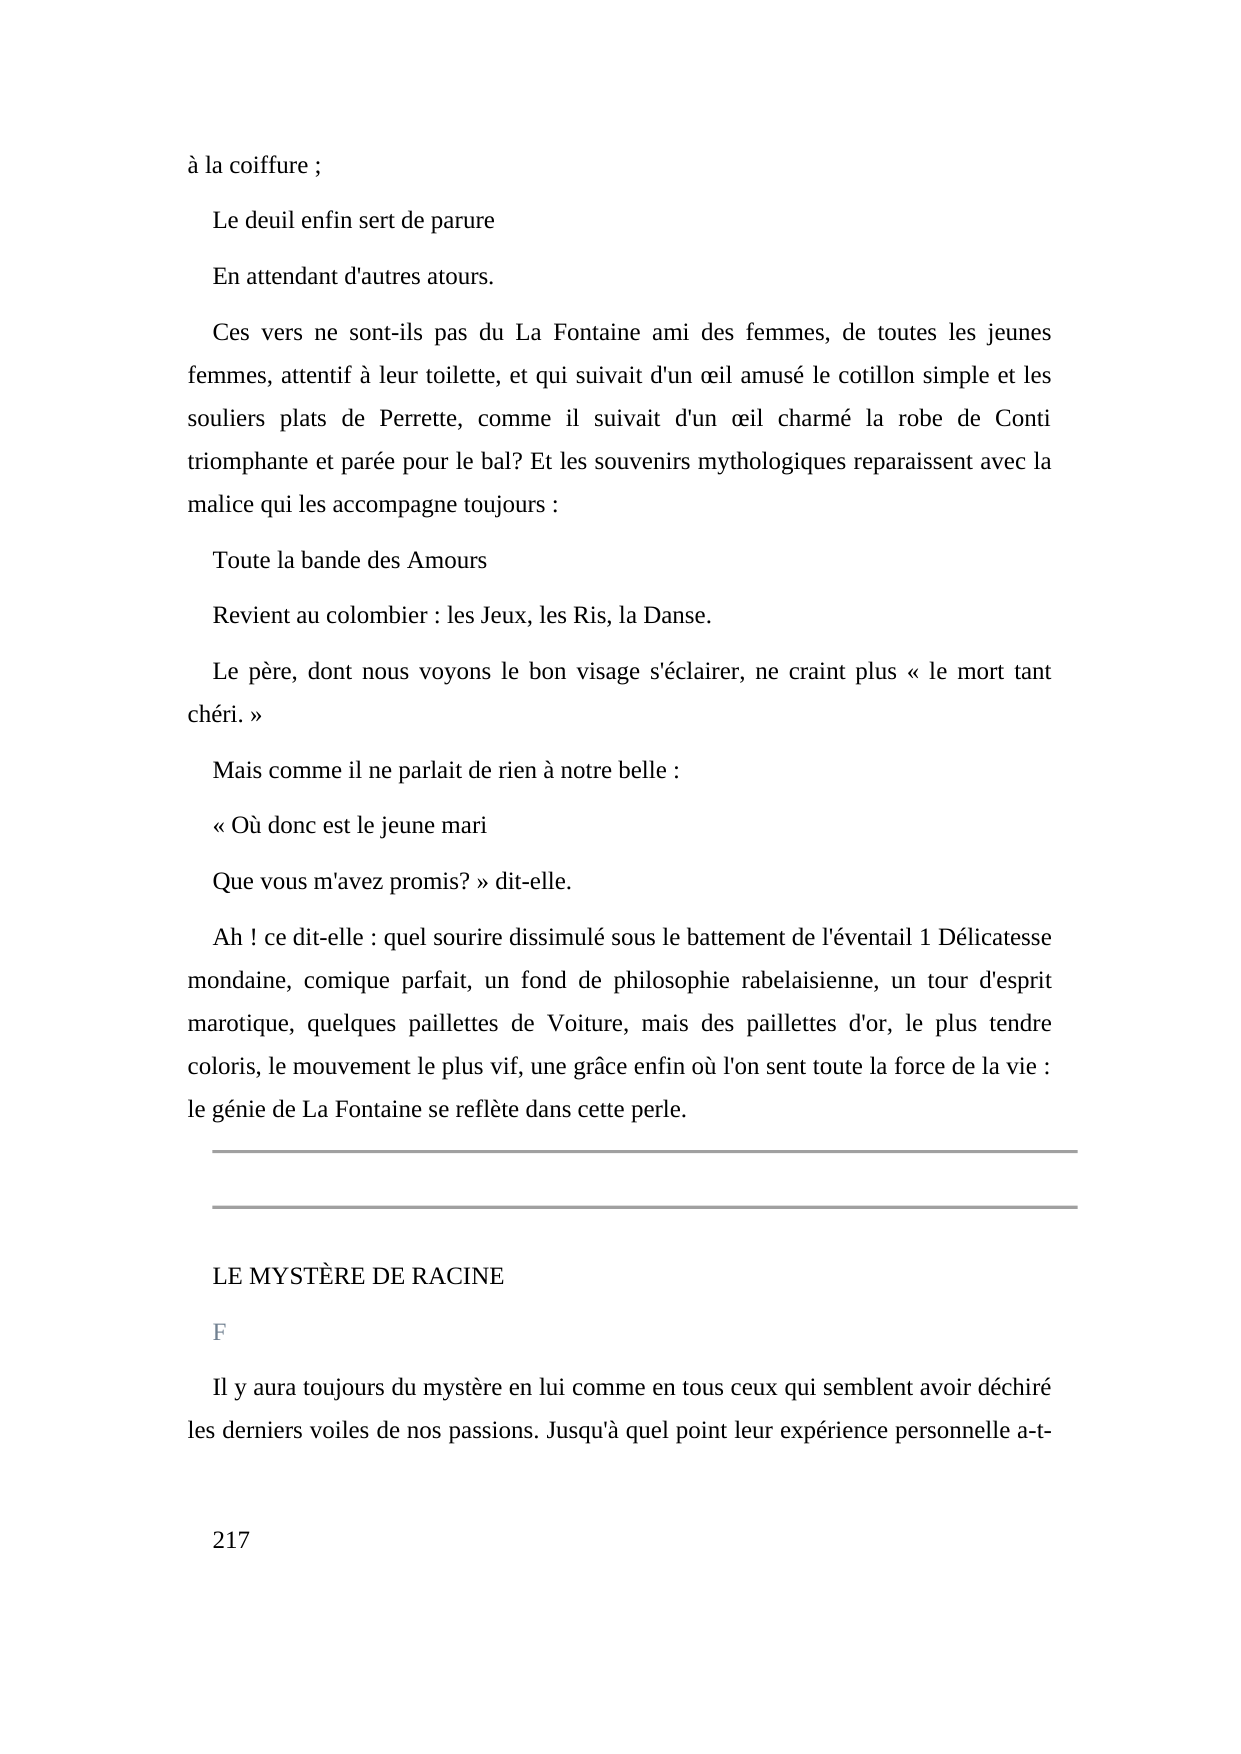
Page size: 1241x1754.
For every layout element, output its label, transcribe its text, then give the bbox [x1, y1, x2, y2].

text Le deuil enfin sert de parure [187, 206, 1053, 234]
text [187, 1372, 1053, 1444]
text Ces vers ne sont-ils pas du La Fontaine ami des femmes, de toutes les jeunes femmes, attentif à leur toilette, et qui suivait d'un œil amusé le cotillon simple et les souliers plats de Perrette, comme il suivait d'un œil charmé la robe de Conti triomphante et parée pour le bal? Et les souvenirs mythologiques reparaissent avec la malice qui les accompagne toujours : [187, 317, 1053, 518]
text Mais comme il ne parlait de rien à notre belle : [187, 755, 1053, 784]
text Que vous m'avez promis? » dit-elle. [187, 866, 1053, 895]
text Le père, dont nous voyons le bon visage s'éclairer, ne craint plus « le mort tant chéri. » [187, 656, 1053, 728]
text En attendant d'autres atours. [187, 261, 1053, 290]
text Ah ! ce dit-elle : quel sourire dissimulé sous le battement de l'éventail 1 Délicatesse mondaine, comique parfait, un fond de philosophie rabelaisienne, un tour d'esprit marotique, quelques paillettes de Voiture, mais des paillettes d'or, le plus tendre coloris, le mouvement le plus vif, une grâce enfin où l'on sent toute la force de la vie : le génie de La Fontaine se reflète dans cette perle. [187, 922, 1053, 1123]
text « Où donc est le jeune mari [187, 811, 1053, 839]
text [187, 150, 1053, 179]
text Toute la bande des Amours [187, 545, 1053, 574]
text Revient au colombier : les Jeux, les Ris, la Danse. [187, 601, 1053, 629]
text LE MYSTÈRE DE RACINE [187, 1261, 1053, 1290]
text F [187, 1317, 1053, 1346]
